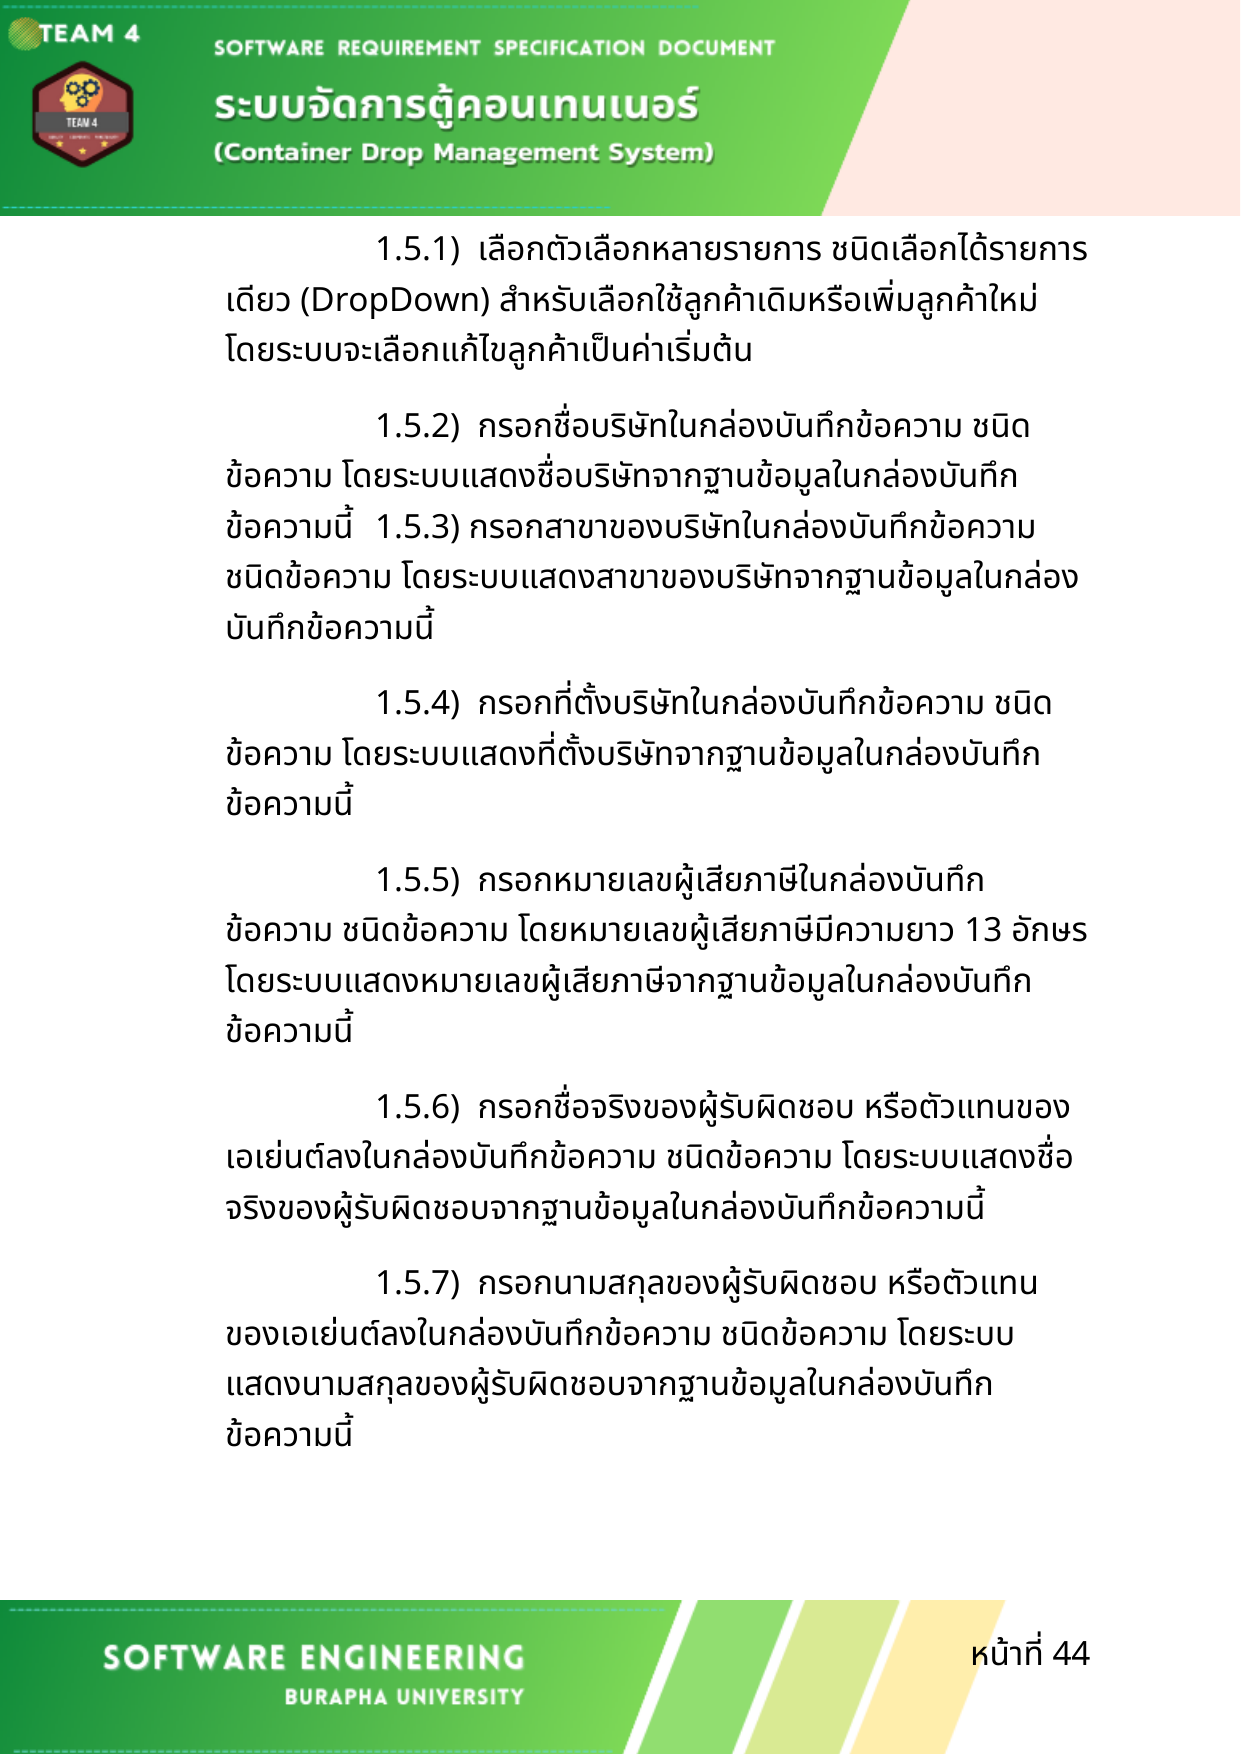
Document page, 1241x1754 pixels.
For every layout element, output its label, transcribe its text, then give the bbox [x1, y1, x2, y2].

picture [0, 0, 1241, 216]
text 1.5.6) กรอกชื่อจริงของผู้รับผิดชอบ หรือตัวแทนของเอเย่นต์ลงในกล่องบันทึกข้อความ ชนิดข้อความ โดยระบบแสดงชื่อจริงของผู้รับผิดชอบจากฐานข้อมูลในกล่องบันทึกข้อความนี้ [225, 1083, 1090, 1234]
text 1.5.7) กรอกนามสกุลของผู้รับผิดชอบ หรือตัวแทนของเอเย่นต์ลงในกล่องบันทึกข้อความ ชนิดข้อความ โดยระบบแสดงนามสกุลของผู้รับผิดชอบจากฐานข้อมูลในกล่องบันทึกข้อความนี้ [225, 1259, 1090, 1461]
text 1.5.4) กรอกที่ตั้งบริษัทในกล่องบันทึกข้อความ ชนิดข้อความ โดยระบบแสดงที่ตั้งบริษัทจากฐานข้อมูลในกล่องบันทึกข้อความนี้ [225, 679, 1090, 831]
text 1.5.2) กรอกชื่อบริษัทในกล่องบันทึกข้อความ ชนิดข้อความ โดยระบบแสดงชื่อบริษัทจากฐานข้อมูลในกล่องบันทึกข้อความนี้ 1.5.3) กรอกสาขาของบริษัทในกล่องบันทึกข้อความ ชนิดข้อความ โดยระบบแสดงสาขาของบริษัทจากฐานข้อมูลในกล่องบันทึกข้อความนี้ [225, 402, 1090, 654]
text 1.5.5) กรอกหมายเลขผู้เสียภาษีในกล่องบันทึกข้อความ ชนิดข้อความ โดยหมายเลขผู้เสียภาษีมีความยาว 13 อักษร โดยระบบแสดงหมายเลขผู้เสียภาษีจากฐานข้อมูลในกล่องบันทึกข้อความนี้ [225, 856, 1090, 1058]
text 1.5.1) เลือกตัวเลือกหลายรายการ ชนิดเลือกได้รายการเดียว (DropDown) สำหรับเลือกใช้ลูกค้าเดิมหรือเพิ่มลูกค้าใหม่ โดยระบบจะเลือกแก้ไขลูกค้าเป็นค่าเริ่มต้น [225, 225, 1090, 377]
picture [0, 1600, 1241, 1754]
